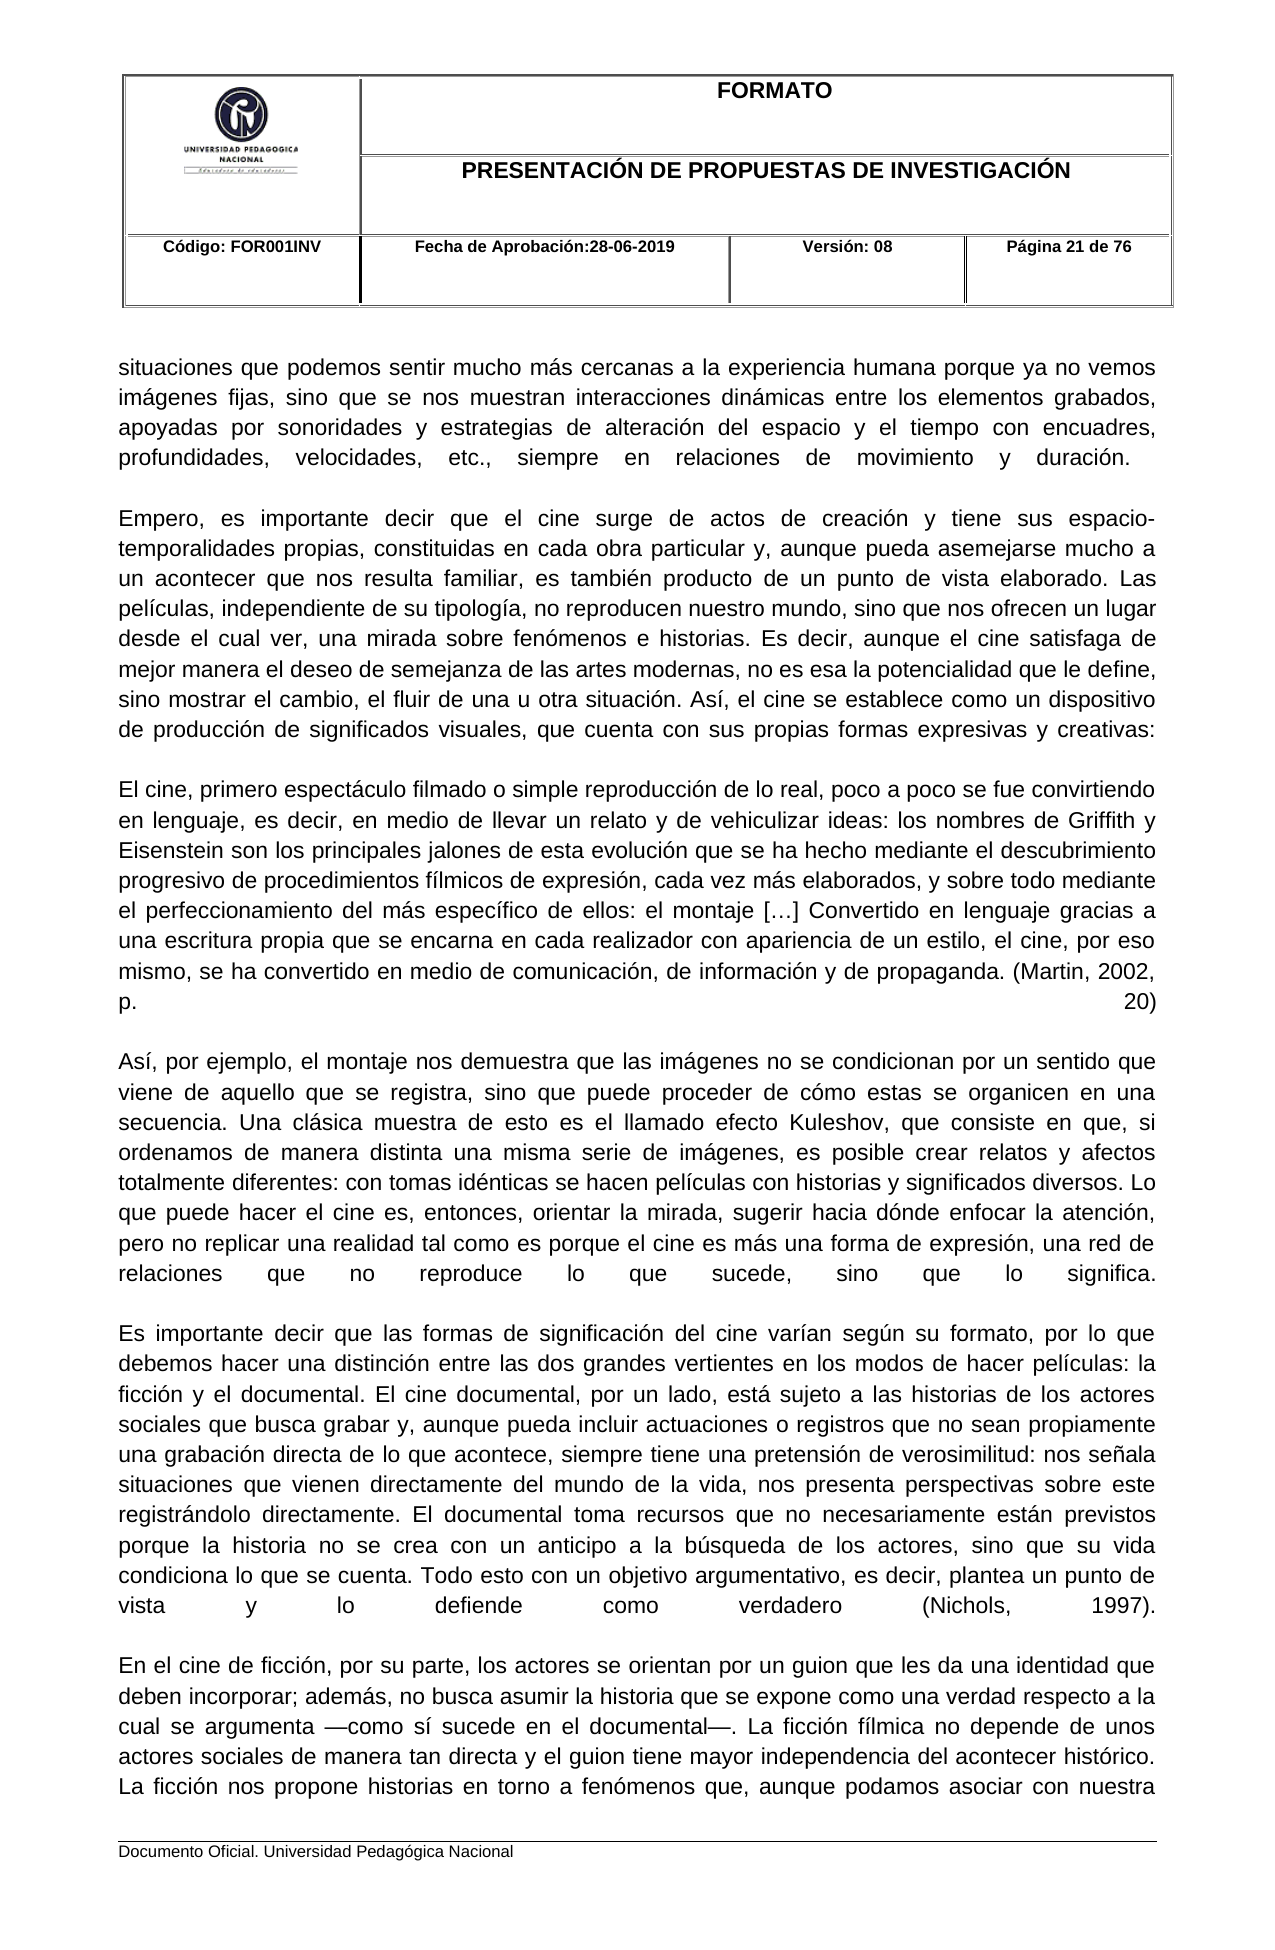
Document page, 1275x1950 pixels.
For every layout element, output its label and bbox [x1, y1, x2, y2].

picture [184, 87, 300, 175]
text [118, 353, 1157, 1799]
